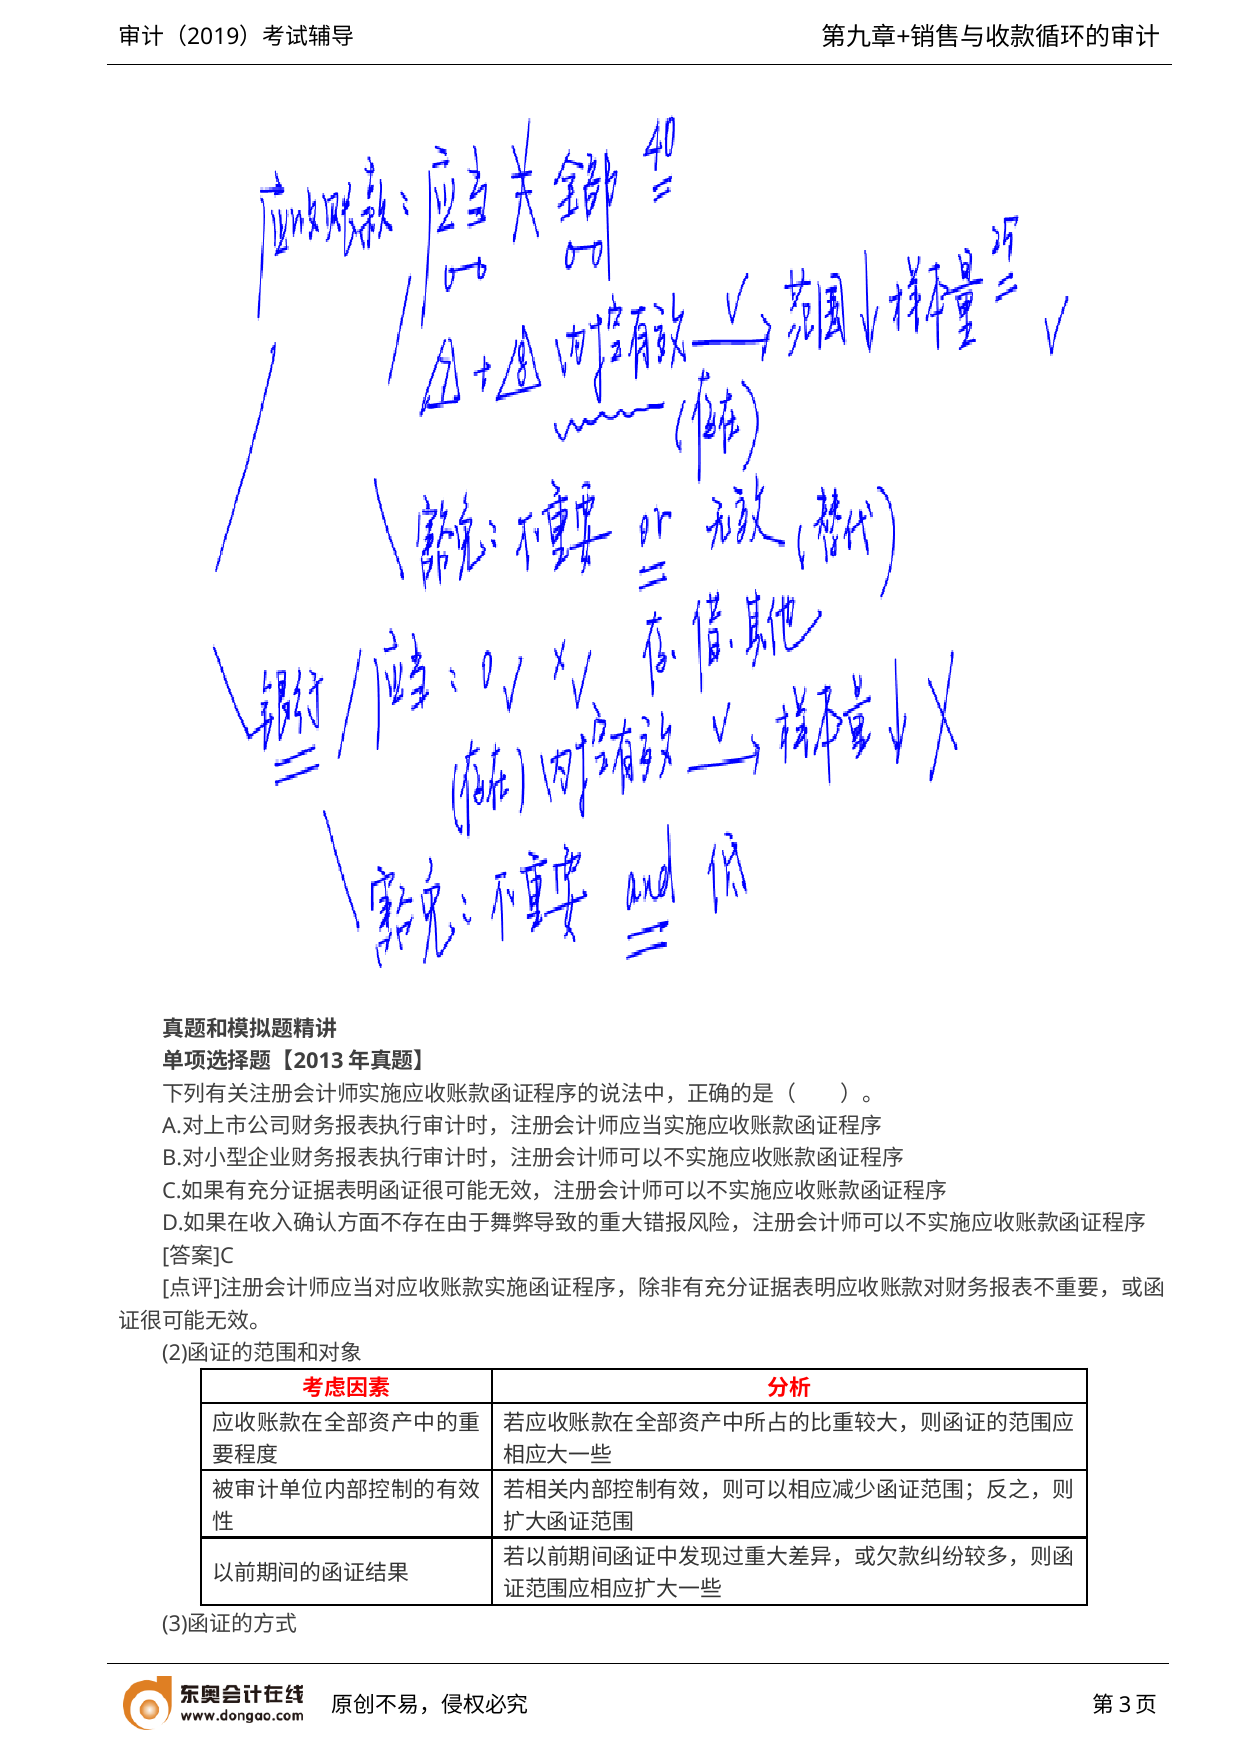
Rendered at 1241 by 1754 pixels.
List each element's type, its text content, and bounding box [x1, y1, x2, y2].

text (3)函证的方式 [118, 1606, 1169, 1638]
text 真题和模拟题精讲 [118, 1010, 1169, 1043]
table_cell 被审计单位内部控制的有效性 [202, 1471, 491, 1536]
text [点评]注册会计师应当对应收账款实施函证程序，除非有充分证据表明应收账款对财务报表不重要，或函证很可能无效。 [118, 1270, 1169, 1335]
table_cell 应收账款在全部资产中的重要程度 [202, 1404, 491, 1469]
table_header 考虑因素 [202, 1370, 491, 1402]
text B.对小型企业财务报表执行审计时，注册会计师可以不实施应收账款函证程序 [118, 1140, 1169, 1173]
text C.如果有充分证据表明函证很可能无效，注册会计师可以不实施应收账款函证程序 [118, 1173, 1169, 1205]
text 单项选择题【2013年真题】 [118, 1043, 1169, 1075]
table_cell 若应收账款在全部资产中所占的比重较大，则函证的范围应相应大一些 [493, 1404, 1086, 1469]
text [答案]C [118, 1238, 1169, 1270]
table_cell 以前期间的函证结果 [202, 1539, 491, 1603]
table_cell 若以前期间函证中发现过重大差异，或欠款纠纷较多，则函证范围应相应扩大一些 [493, 1539, 1086, 1603]
text A.对上市公司财务报表执行审计时，注册会计师应当实施应收账款函证程序 [118, 1108, 1169, 1140]
text D.如果在收入确认方面不存在由于舞弊导致的重大错报风险，注册会计师可以不实施应收账款函证程序 [118, 1205, 1169, 1238]
table_cell 若相关内部控制有效，则可以相应减少函证范围；反之，则扩大函证范围 [493, 1471, 1086, 1536]
table_header 分析 [493, 1370, 1086, 1402]
text 下列有关注册会计师实施应收账款函证程序的说法中，正确的是（ ）。 [118, 1075, 1169, 1108]
picture [118, 1675, 308, 1731]
text (2)函证的范围和对象 [118, 1335, 1169, 1368]
picture [206, 67, 1082, 1004]
